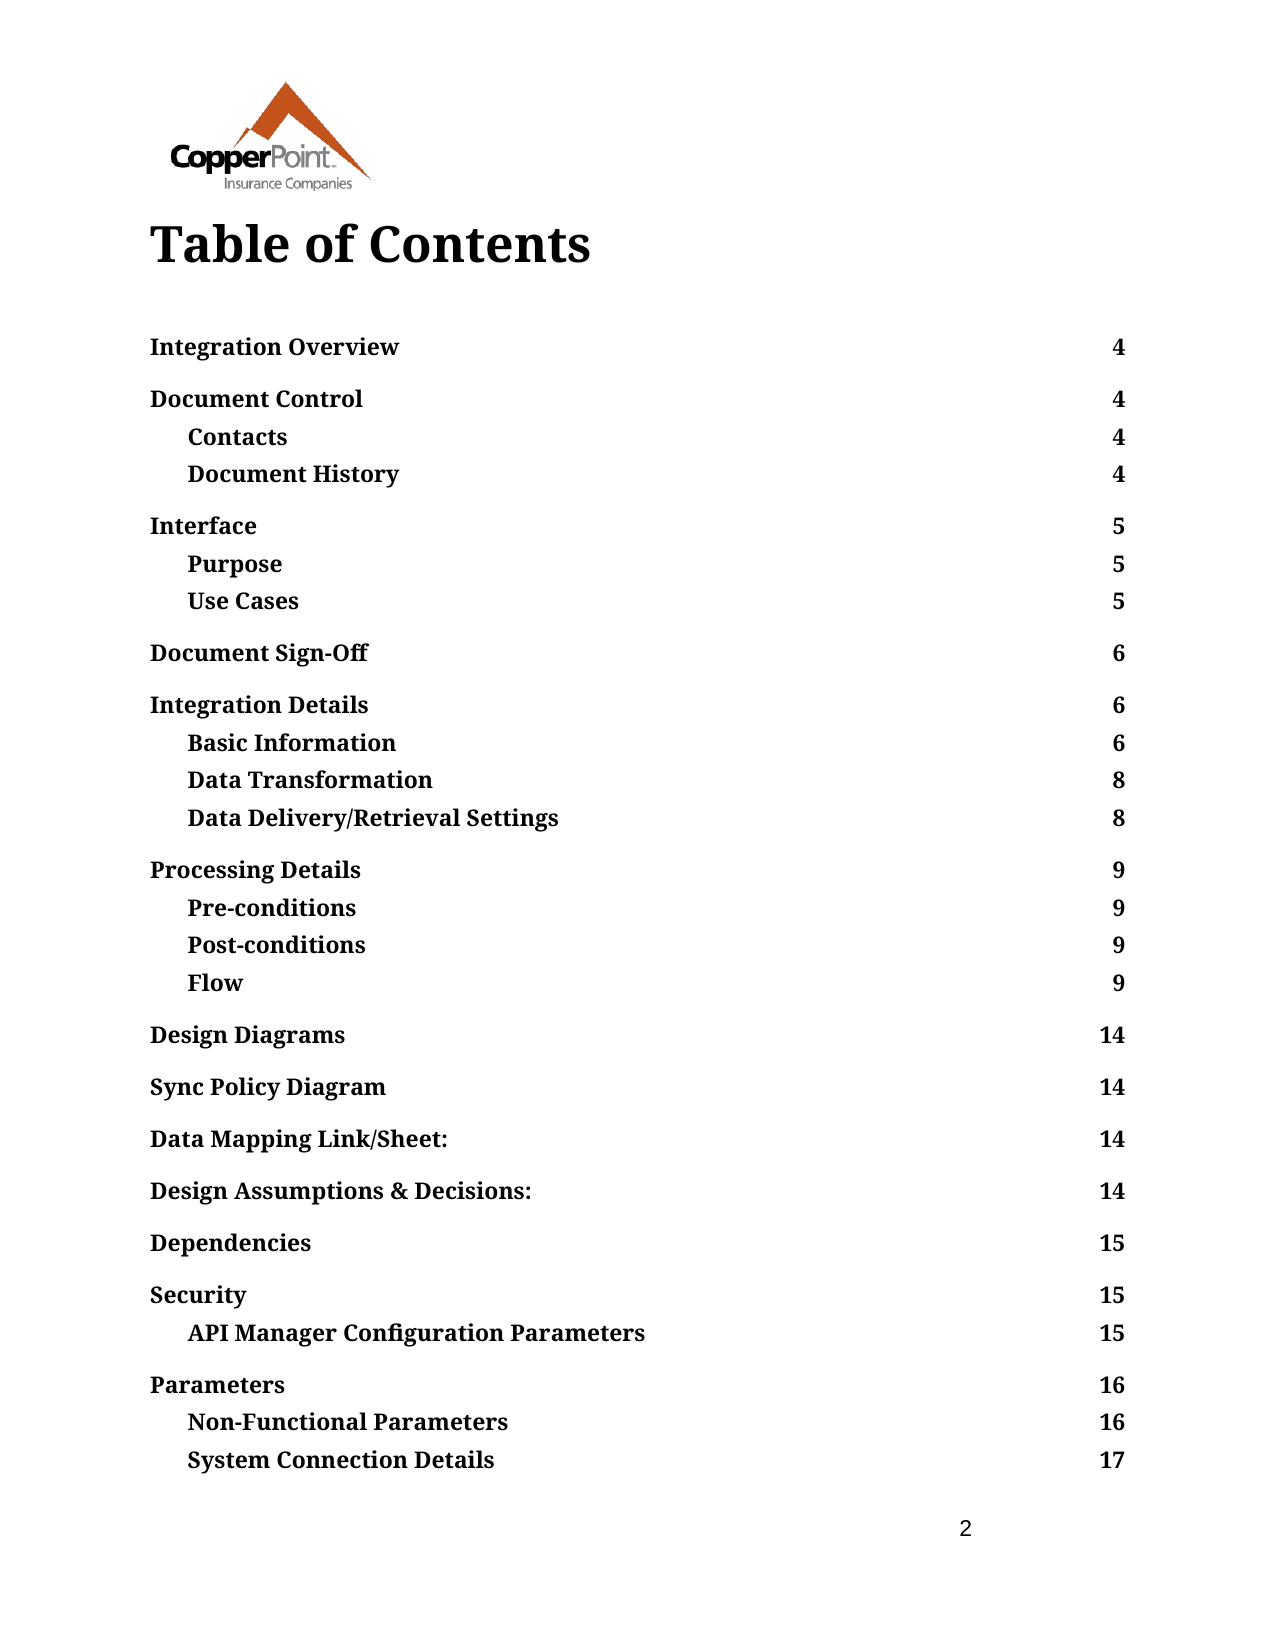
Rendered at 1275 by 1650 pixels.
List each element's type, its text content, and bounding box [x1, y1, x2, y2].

picture [150, 75, 382, 205]
text Table of Contents [150, 208, 1125, 277]
